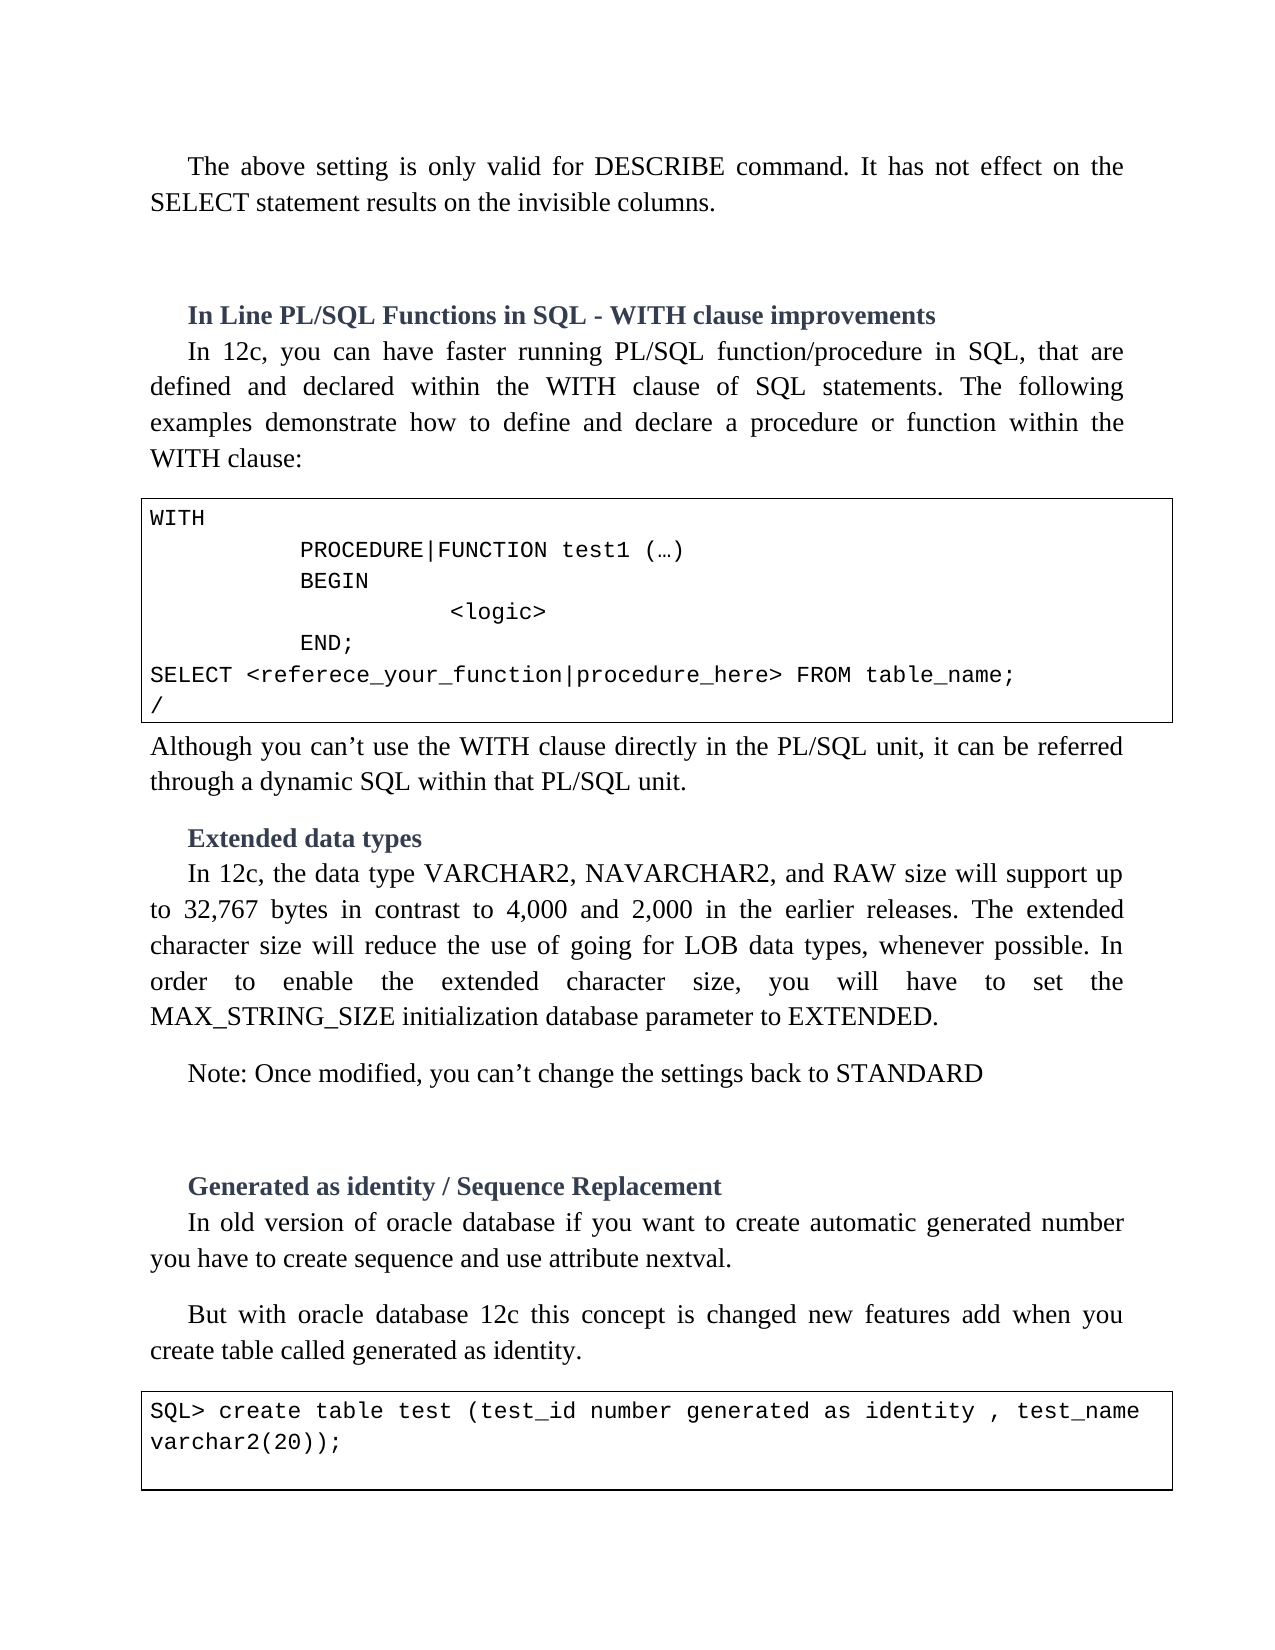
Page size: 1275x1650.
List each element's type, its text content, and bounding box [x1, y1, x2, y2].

text In 12c, the data type VARCHAR2, NAVARCHAR2, and RAW size will support up to 32,767 bytes in contrast to 4,000 and 2,000 in the earlier releases. The extended character size will reduce the use of going for LOB data types, whenever possible. In order to enable the extended character size, you will have to set the MAX_STRING_SIZE initialization database parameter to EXTENDED. [150, 858, 1125, 1032]
subtitle In Line PL/SQL Functions in SQL - WITH clause improvements [150, 299, 1125, 330]
subtitle Extended data types [150, 822, 1125, 853]
subtitle Generated as identity / Sequence Replacement [150, 1170, 1125, 1201]
text BEGIN [142, 561, 1172, 592]
text In 12c, you can have faster running PL/SQL function/procedure in SQL, that are defined and declared within the WITH clause of SQL statements. The following examples demonstrate how to define and declare a procedure or function within the WITH clause: [150, 334, 1125, 473]
text <logic> [142, 592, 1172, 623]
text Although you can’t use the WITH clause directly in the PL/SQL unit, it can be referred through a dynamic SQL within that PL/SQL unit. [150, 729, 1125, 796]
text / [142, 686, 1172, 722]
text In old version of oracle database if you want to create automatic generated number you have to create sequence and use attribute nextval. [150, 1206, 1125, 1273]
text PROCEDURE|FUNCTION test1 (…) [142, 529, 1172, 561]
text But with oracle database 12c this concept is changed new features add when you create table called generated as identity. [150, 1298, 1125, 1365]
text SELECT <referece_your_function|procedure_here> FROM table_name; [142, 654, 1172, 686]
text END; [142, 623, 1172, 654]
text Note: Once modified, you can’t change the settings back to STANDARD [150, 1057, 1125, 1088]
text SQL> create table test (test_id number generated as identity , test_name varchar2(20)); [142, 1392, 1172, 1456]
text The above setting is only valid for DESCRIBE command. It has not effect on the SELECT statement results on the invisible columns. [150, 150, 1125, 217]
text WITH [142, 499, 1172, 529]
